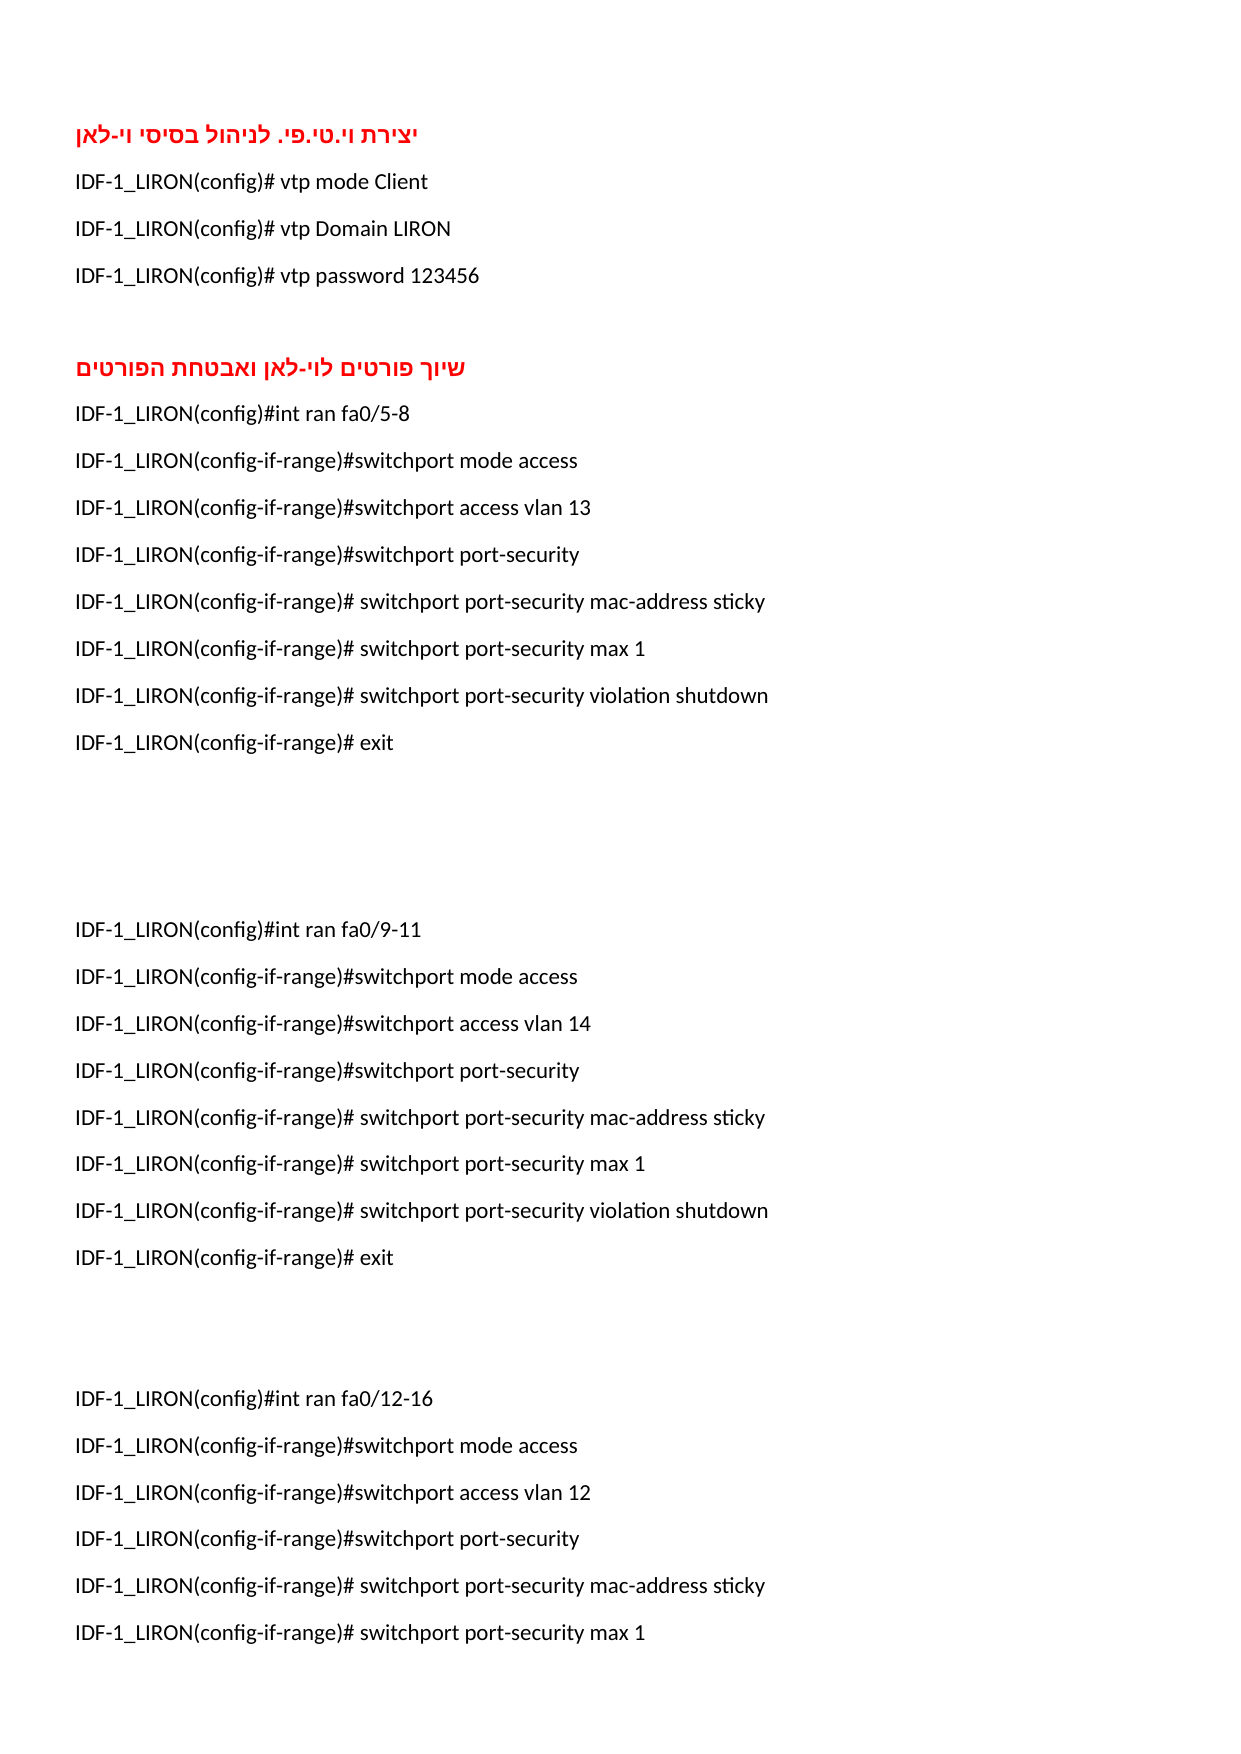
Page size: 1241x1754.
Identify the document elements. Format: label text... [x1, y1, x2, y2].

text שיוך פורטים לוי-לאן ואבטחת הפורטים [75, 354, 1165, 381]
text IDF-1_LIRON(config-if-range)#switchport port-security [75, 1056, 1165, 1084]
text IDF-1_LIRON(config)#int ran fa0/9-11 [75, 915, 1165, 943]
text IDF-1_LIRON(config-if-range)#switchport access vlan 14 [75, 1009, 1165, 1037]
text IDF-1_LIRON(config-if-range)#switchport mode access [75, 446, 1165, 474]
text IDF-1_LIRON(config-if-range)# switchport port-security mac-address sticky [75, 1103, 1165, 1131]
text IDF-1_LIRON(config)# vtp Domain LIRON [75, 214, 1165, 242]
text IDF-1_LIRON(config-if-range)# switchport port-security max 1 [75, 1618, 1165, 1646]
text IDF-1_LIRON(config-if-range)#switchport port-security [75, 540, 1165, 568]
text IDF-1_LIRON(config-if-range)# switchport port-security mac-address sticky [75, 587, 1165, 615]
text יצירת וי.טי.פי. לניהול בסיסי וי-לאן [75, 122, 1165, 148]
text IDF-1_LIRON(config)#int ran fa0/5-8 [75, 399, 1165, 428]
text IDF-1_LIRON(config-if-range)#switchport mode access [75, 1431, 1165, 1459]
text IDF-1_LIRON(config-if-range)# exit [75, 728, 1165, 756]
text IDF-1_LIRON(config)#int ran fa0/12-16 [75, 1384, 1165, 1412]
text IDF-1_LIRON(config-if-range)#switchport mode access [75, 962, 1165, 990]
text IDF-1_LIRON(config-if-range)# switchport port-security max 1 [75, 634, 1165, 662]
text IDF-1_LIRON(config-if-range)# switchport port-security max 1 [75, 1149, 1165, 1178]
text IDF-1_LIRON(config-if-range)# switchport port-security mac-address sticky [75, 1571, 1165, 1599]
text IDF-1_LIRON(config-if-range)#switchport access vlan 13 [75, 493, 1165, 521]
text IDF-1_LIRON(config-if-range)#switchport access vlan 12 [75, 1478, 1165, 1506]
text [75, 1524, 1165, 1553]
text IDF-1_LIRON(config)# vtp mode Client [75, 167, 1165, 195]
text IDF-1_LIRON(config-if-range)# switchport port-security violation shutdown [75, 1196, 1165, 1224]
text IDF-1_LIRON(config-if-range)# switchport port-security violation shutdown [75, 681, 1165, 709]
text IDF-1_LIRON(config)# vtp password 123456 [75, 261, 1165, 289]
text IDF-1_LIRON(config-if-range)# exit [75, 1243, 1165, 1271]
